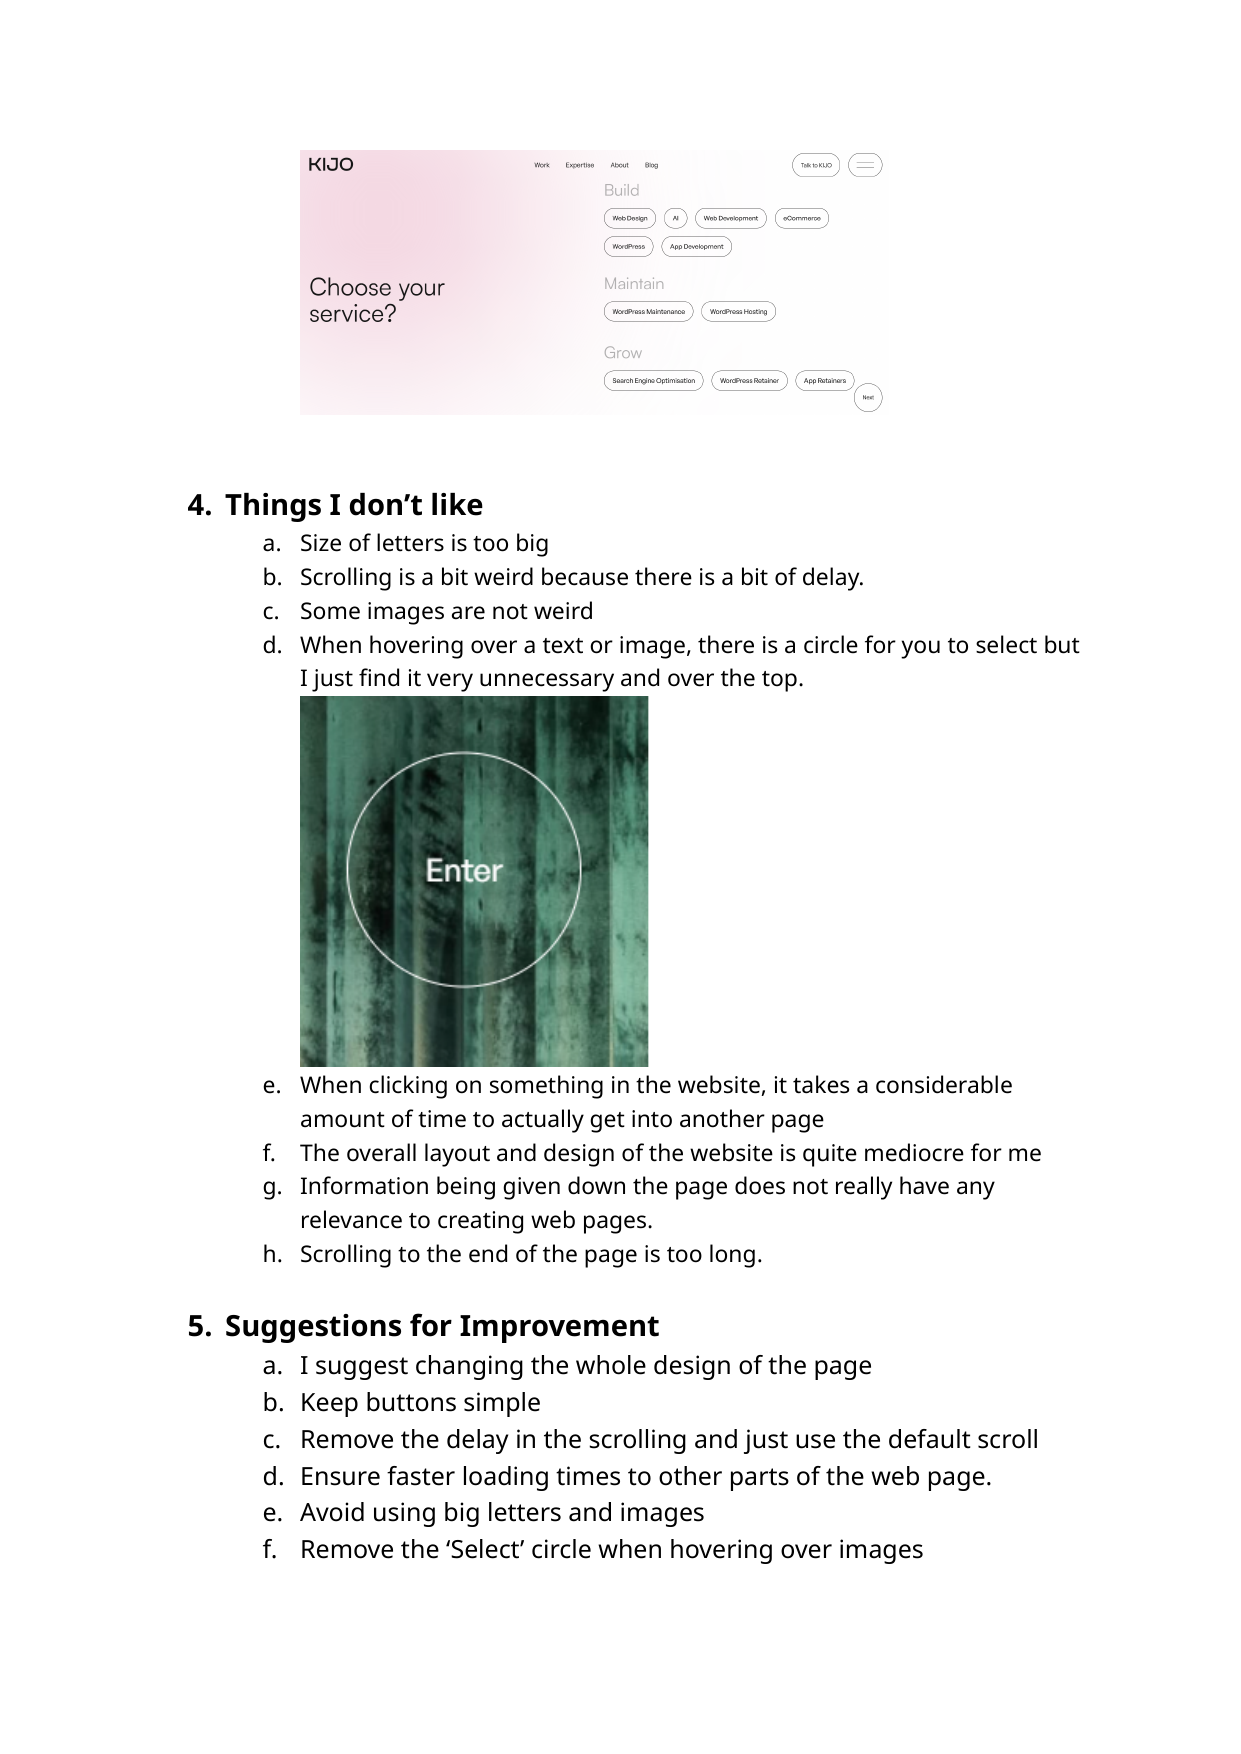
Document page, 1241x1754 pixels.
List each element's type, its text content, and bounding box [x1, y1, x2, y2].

list Scrolling to the end of the page is too long. [262, 1238, 1090, 1269]
list Keep buttons simple [262, 1385, 1090, 1419]
list The overall layout and design of the website is quite mediocre for me [262, 1136, 1090, 1168]
list I suggest changing the whole design of the page [262, 1348, 1090, 1382]
list Ensure faster loading times to other parts of the web page. [262, 1458, 1090, 1492]
list Remove the ‘Select’ circle when hovering over images [262, 1532, 1090, 1566]
list Avoid using big letters and images [262, 1495, 1090, 1529]
list When hovering over a text or image, there is a circle for you to select but I just find it very unnecessary and over the top. [262, 628, 1090, 693]
picture [300, 150, 889, 415]
list Information being given down the page does not really have any relevance to creating web pages. [262, 1170, 1090, 1235]
list When clicking on something in the website, it takes a considerable amount of time to actually get into another page [262, 1069, 1090, 1134]
list Some images are not weird [262, 595, 1090, 626]
list Remove the delay in the scrolling and just use the default scroll [262, 1422, 1090, 1456]
list Scrolling is a bit weird because there is a bit of delay. [262, 561, 1090, 592]
list Things I don’t like [187, 484, 1090, 524]
list Suggestions for Improvement [187, 1305, 1090, 1345]
list Size of letters is too big [262, 527, 1090, 558]
picture [300, 696, 649, 1067]
